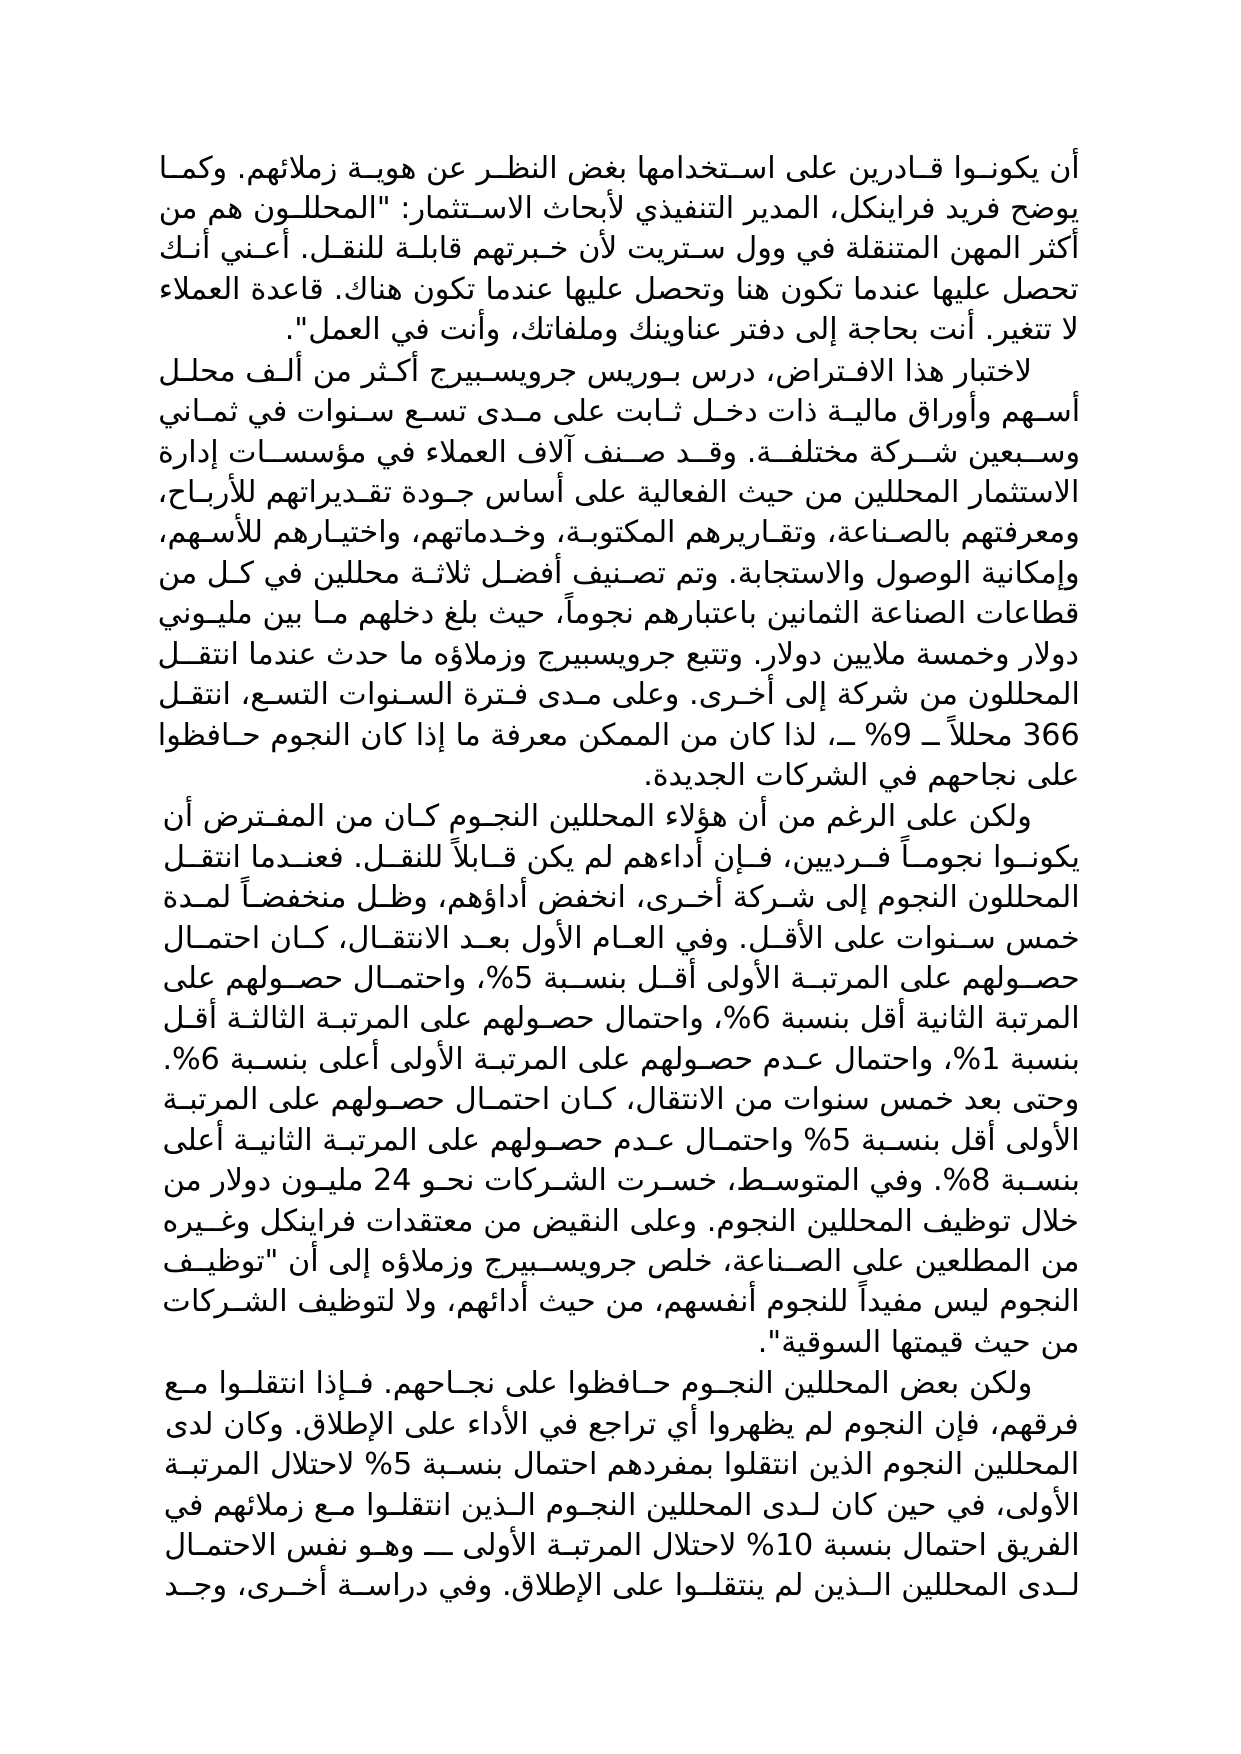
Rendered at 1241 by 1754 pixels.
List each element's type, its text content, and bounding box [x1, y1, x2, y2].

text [164, 1366, 1080, 1603]
text ولكن على الرغم من أن هؤلاء المحللين النجوم كان من المفترض أن يكونوا نجوماً فرديين، فإن أداءهم لم يكن قابلاً للنقل. فعندما انتقل المحللون النجوم إلى شركة أخرى، انخفض أداؤهم، وظل منخفضاً لمدة خمس سنوات على الأقل. وفي العام الأول بعد الانتقال، كان احتمال حصولهم على المرتبة الأولى أقل بنسبة 5%، واحتمال حصولهم على المرتبة الثانية أقل بنسبة 6%، واحتمال حصولهم على المرتبة الثالثة أقل بنسبة 1%، واحتمال عدم حصولهم على المرتبة الأولى أعلى بنسبة 6%. وحتى بعد خمس سنوات من الانتقال، كان احتمال حصولهم على المرتبة الأولى أقل بنسبة 5% واحتمال عدم حصولهم على المرتبة الثانية أعلى بنسبة 8%. وفي المتوسط، خسرت الشركات نحو 24 مليون دولار من خلال توظيف المحللين النجوم. وعلى النقيض من معتقدات فراينكل وغيره من المطلعين على الصناعة، خلص جرويسبيرج وزملاؤه إلى أن "توظيف النجوم ليس مفيداً للنجوم أنفسهم، من حيث أدائهم، ولا لتوظيف الشركات من حيث قيمتها السوقية". [162, 799, 1080, 1359]
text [158, 150, 1080, 347]
text لاختبار هذا الافتراض، درس بوريس جرويسبيرج أكثر من ألف محلل أسهم وأوراق مالية ذات دخل ثابت على مدى تسع سنوات في ثماني وسبعين شركة مختلفة. وقد صنف آلاف العملاء في مؤسسات إدارة الاستثمار المحللين من حيث الفعالية على أساس جودة تقديراتهم للأرباح، ومعرفتهم بالصناعة، وتقاريرهم المكتوبة، وخدماتهم، واختيارهم للأسهم، وإمكانية الوصول والاستجابة. وتم تصنيف أفضل ثلاثة محللين في كل من قطاعات الصناعة الثمانين باعتبارهم نجوماً، حيث بلغ دخلهم ما بين مليوني دولار وخمسة ملايين دولار. وتتبع جرويسبيرج وزملاؤه ما حدث عندما انتقل المحللون من شركة إلى أخرى. وعلى مدى فترة السنوات التسع، انتقل 366 محللاً ــ 9% ــ، لذا كان من الممكن معرفة ما إذا كان النجوم حافظوا على نجاحهم في الشركات الجديدة. [158, 353, 1080, 792]
